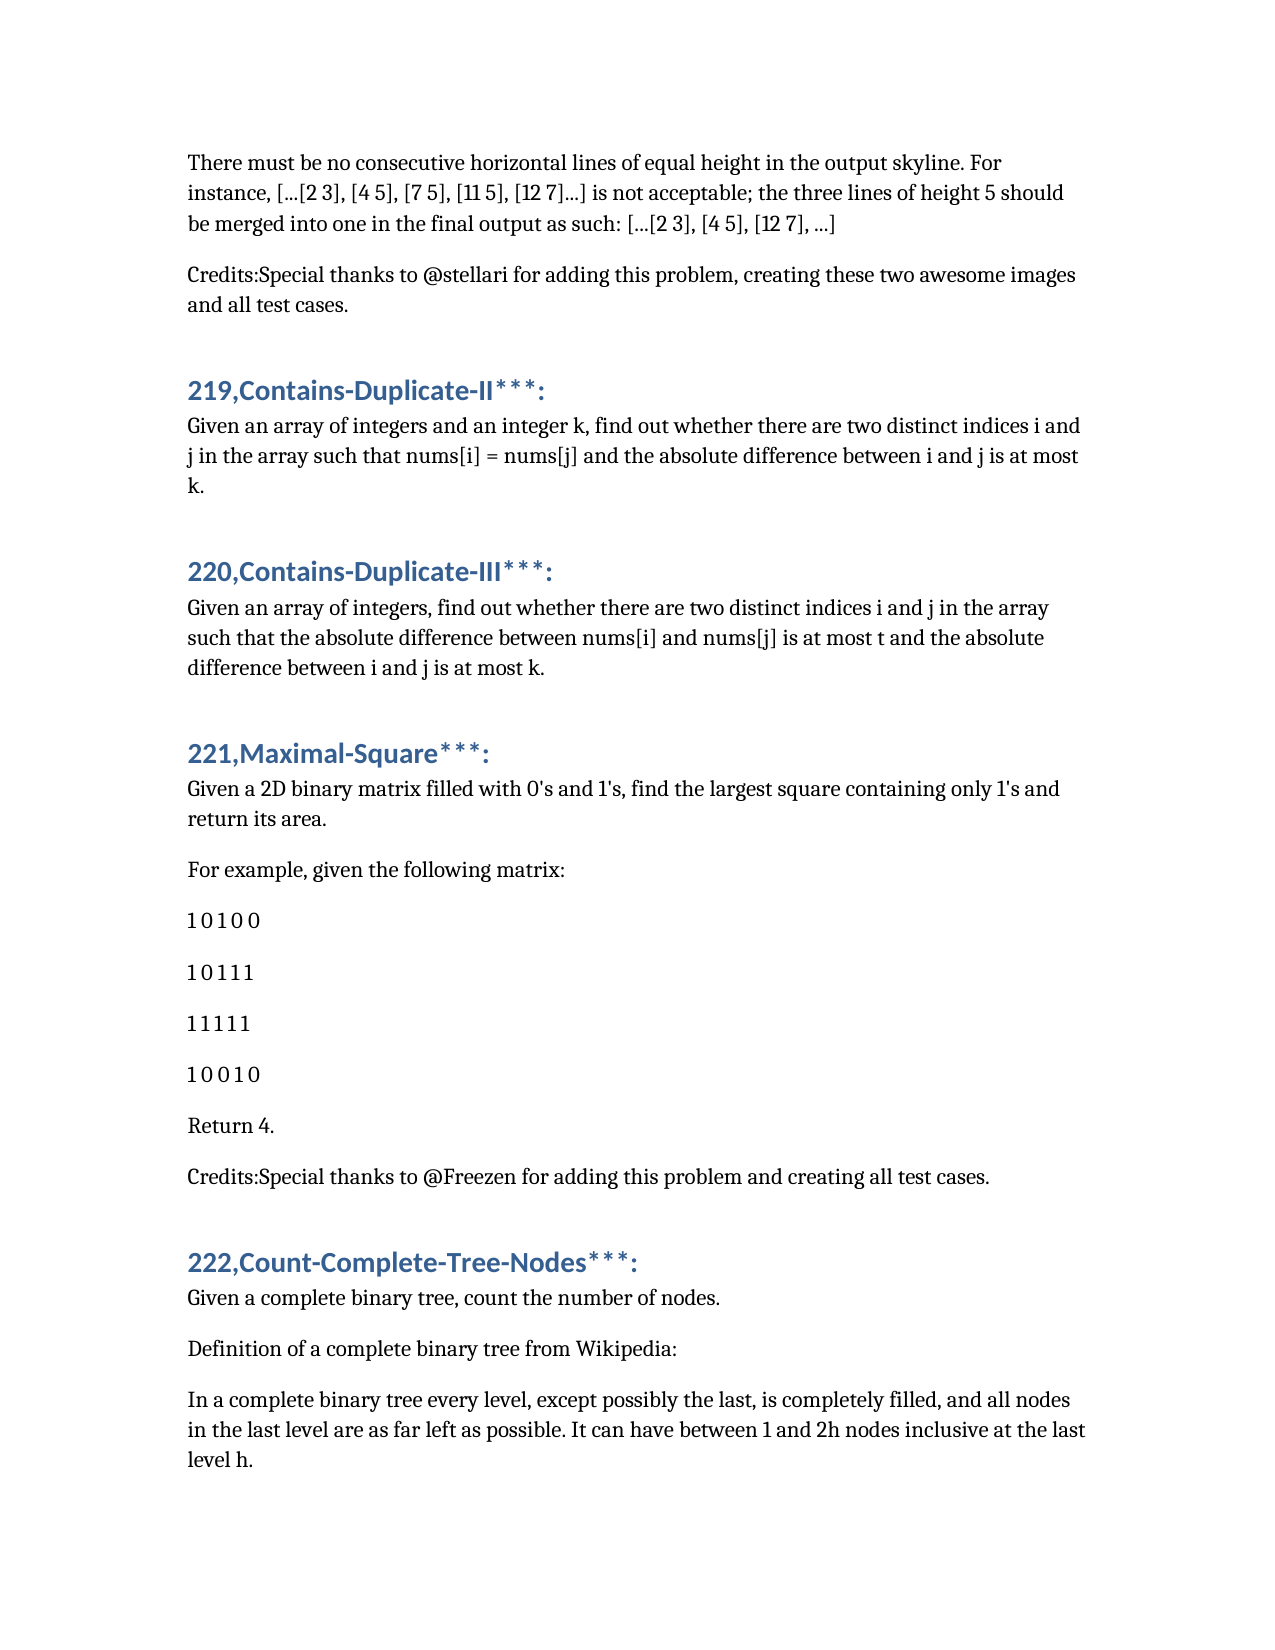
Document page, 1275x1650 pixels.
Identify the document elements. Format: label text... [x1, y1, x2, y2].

text Given a complete binary tree, count the number of nodes. [187, 1284, 1087, 1311]
text 1 0 1 0 0 [187, 908, 1087, 934]
subtitle 220,Contains-Duplicate-III***: [187, 553, 1087, 589]
text 1 1 1 1 1 [187, 1010, 1087, 1037]
subtitle 222,Count-Complete-Tree-Nodes***: [187, 1244, 1087, 1279]
text For example, given the following matrix: [187, 857, 1087, 883]
text Definition of a complete binary tree from Wikipedia: [187, 1336, 1087, 1362]
text Credits:Special thanks to @Freezen for adding this problem and creating all test cases. [187, 1163, 1087, 1190]
text In a complete binary tree every level, except possibly the last, is completely filled, and all nodes in the last level are as far left as possible. It can have between 1 and 2h nodes inclusive at the last level h. [187, 1387, 1087, 1473]
text Credits:Special thanks to @stellari for adding this problem, creating these two awesome images and all test cases. [187, 261, 1087, 318]
text 1 0 1 1 1 [187, 959, 1087, 986]
text 1 0 0 1 0 [187, 1061, 1087, 1088]
text Given an array of integers and an integer k, find out whether there are two distinct indices i and j in the array such that nums[i] = nums[j] and the absolute difference between i and j is at most k. [187, 413, 1087, 499]
text Given a 2D binary matrix filled with 0's and 1's, find the largest square containing only 1's and return its area. [187, 776, 1087, 832]
subtitle 219,Contains-Duplicate-II***: [187, 372, 1087, 407]
text Return 4. [187, 1112, 1087, 1139]
subtitle 221,Maximal-Square***: [187, 735, 1087, 771]
text Given an array of integers, find out whether there are two distinct indices i and j in the array such that the absolute difference between nums[i] and nums[j] is at most t and the absolute difference between i and j is at most k. [187, 594, 1087, 681]
text There must be no consecutive horizontal lines of equal height in the output skyline. For instance, [...[2 3], [4 5], [7 5], [11 5], [12 7]...] is not acceptable; the three lines of height 5 should be merged into one in the final output as such: [...[2 3], [4 5], [12 7], ...] [187, 150, 1087, 237]
